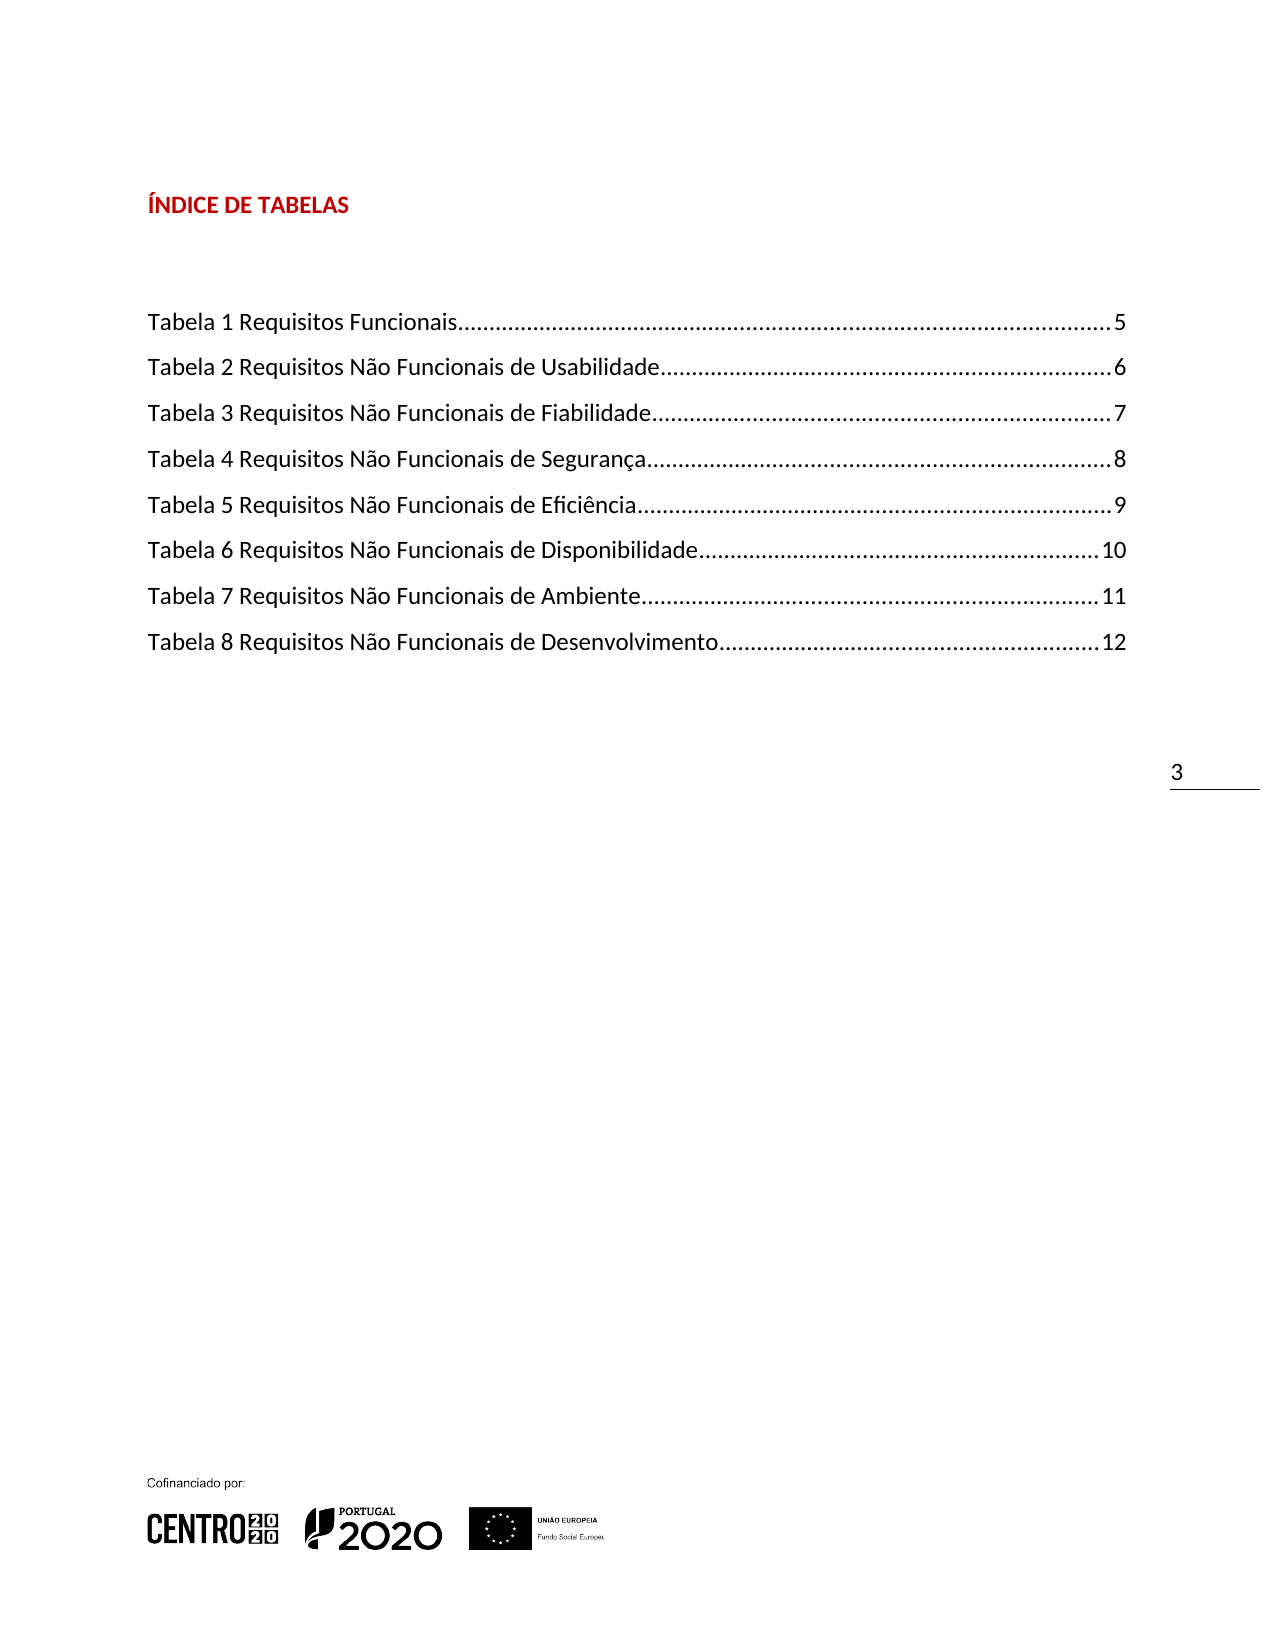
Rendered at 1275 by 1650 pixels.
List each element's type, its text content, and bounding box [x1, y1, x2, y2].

text Tabela 6 Requisitos Não Funcionais de Disponibilidade 10 [148, 534, 1127, 565]
text Tabela 8 Requisitos Não Funcionais de Desenvolvimento 12 [148, 626, 1127, 656]
text Tabela 7 Requisitos Não Funcionais de Ambiente 11 [148, 580, 1127, 611]
text Índice de tabelas [148, 189, 1127, 220]
picture [147, 1478, 605, 1550]
text Tabela 3 Requisitos Não Funcionais de Fiabilidade 7 [148, 397, 1127, 428]
text Tabela 2 Requisitos Não Funcionais de Usabilidade 6 [148, 352, 1127, 382]
text Tabela 5 Requisitos Não Funcionais de Eficiência 9 [148, 489, 1127, 519]
text Tabela 1 Requisitos Funcionais 5 [148, 306, 1127, 336]
text Tabela 4 Requisitos Não Funcionais de Segurança 8 [148, 443, 1127, 473]
